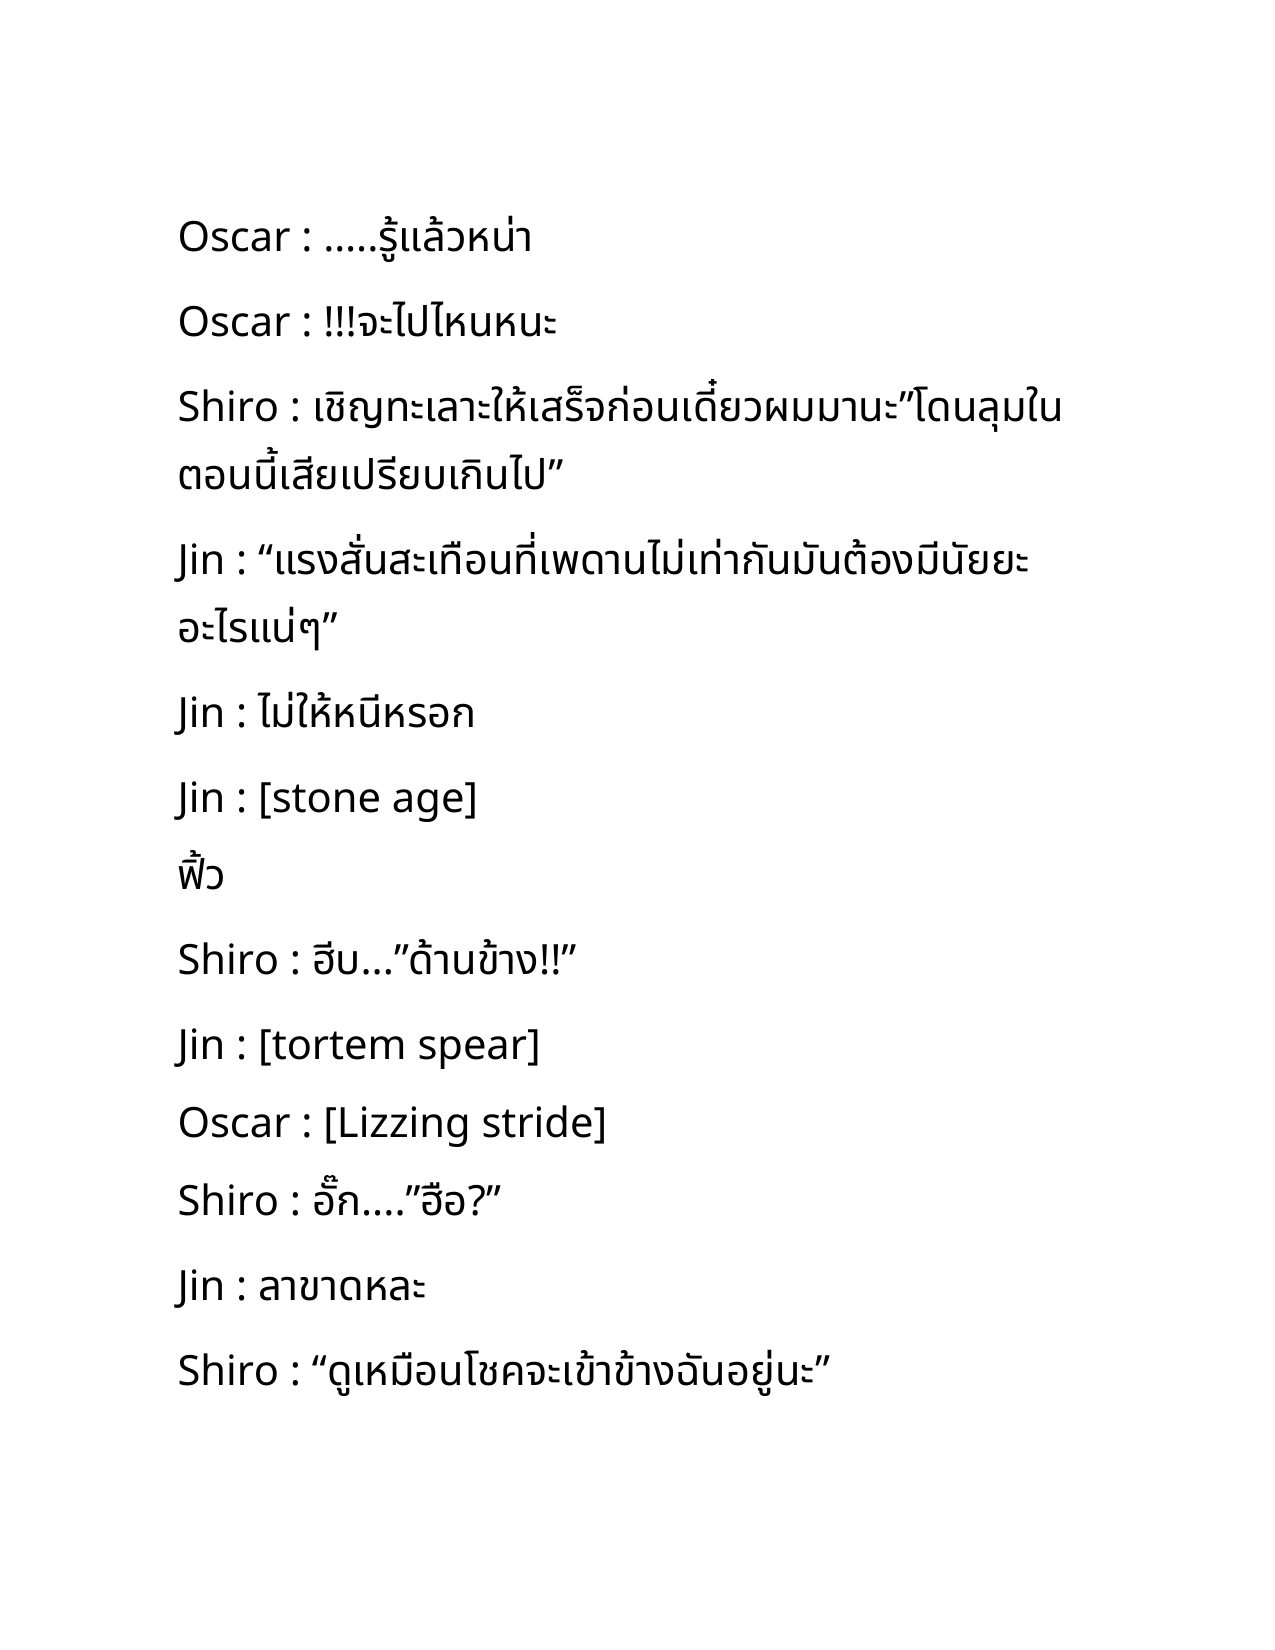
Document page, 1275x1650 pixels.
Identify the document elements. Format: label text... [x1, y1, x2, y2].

text Oscar : !!!จะไปไหนหนะ [177, 292, 1098, 355]
text Shiro : เชิญทะเลาะให้เสร็จก่อนเดี๋ยวผมมานะ”โดนลุมในตอนนี้เสียเปรียบเกินไป” [177, 377, 1098, 508]
text Shiro : “ดูเหมือนโชคจะเข้าข้างฉันอยู่นะ” [177, 1341, 1098, 1404]
text ฟิ้ว [177, 846, 1098, 908]
text Jin : [stone age] [177, 768, 1098, 824]
text Jin : [tortem spear] [177, 1015, 1098, 1072]
text Oscar : …..รู้แล้วหน่า [177, 207, 1098, 270]
text Jin : ลาขาดหละ [177, 1256, 1098, 1319]
text Shiro : ฮีบ...”ด้านข้าง!!” [177, 930, 1098, 993]
text Jin : “แรงสั่นสะเทือนที่เพดานไม่เท่ากันมันต้องมีนัยยะอะไรแน่ๆ” [177, 530, 1098, 661]
text Jin : ไม่ให้หนีหรอก [177, 683, 1098, 746]
text Oscar : [Lizzing stride] [177, 1093, 1098, 1150]
text Shiro : อั๊ก....”ฮือ?” [177, 1171, 1098, 1234]
